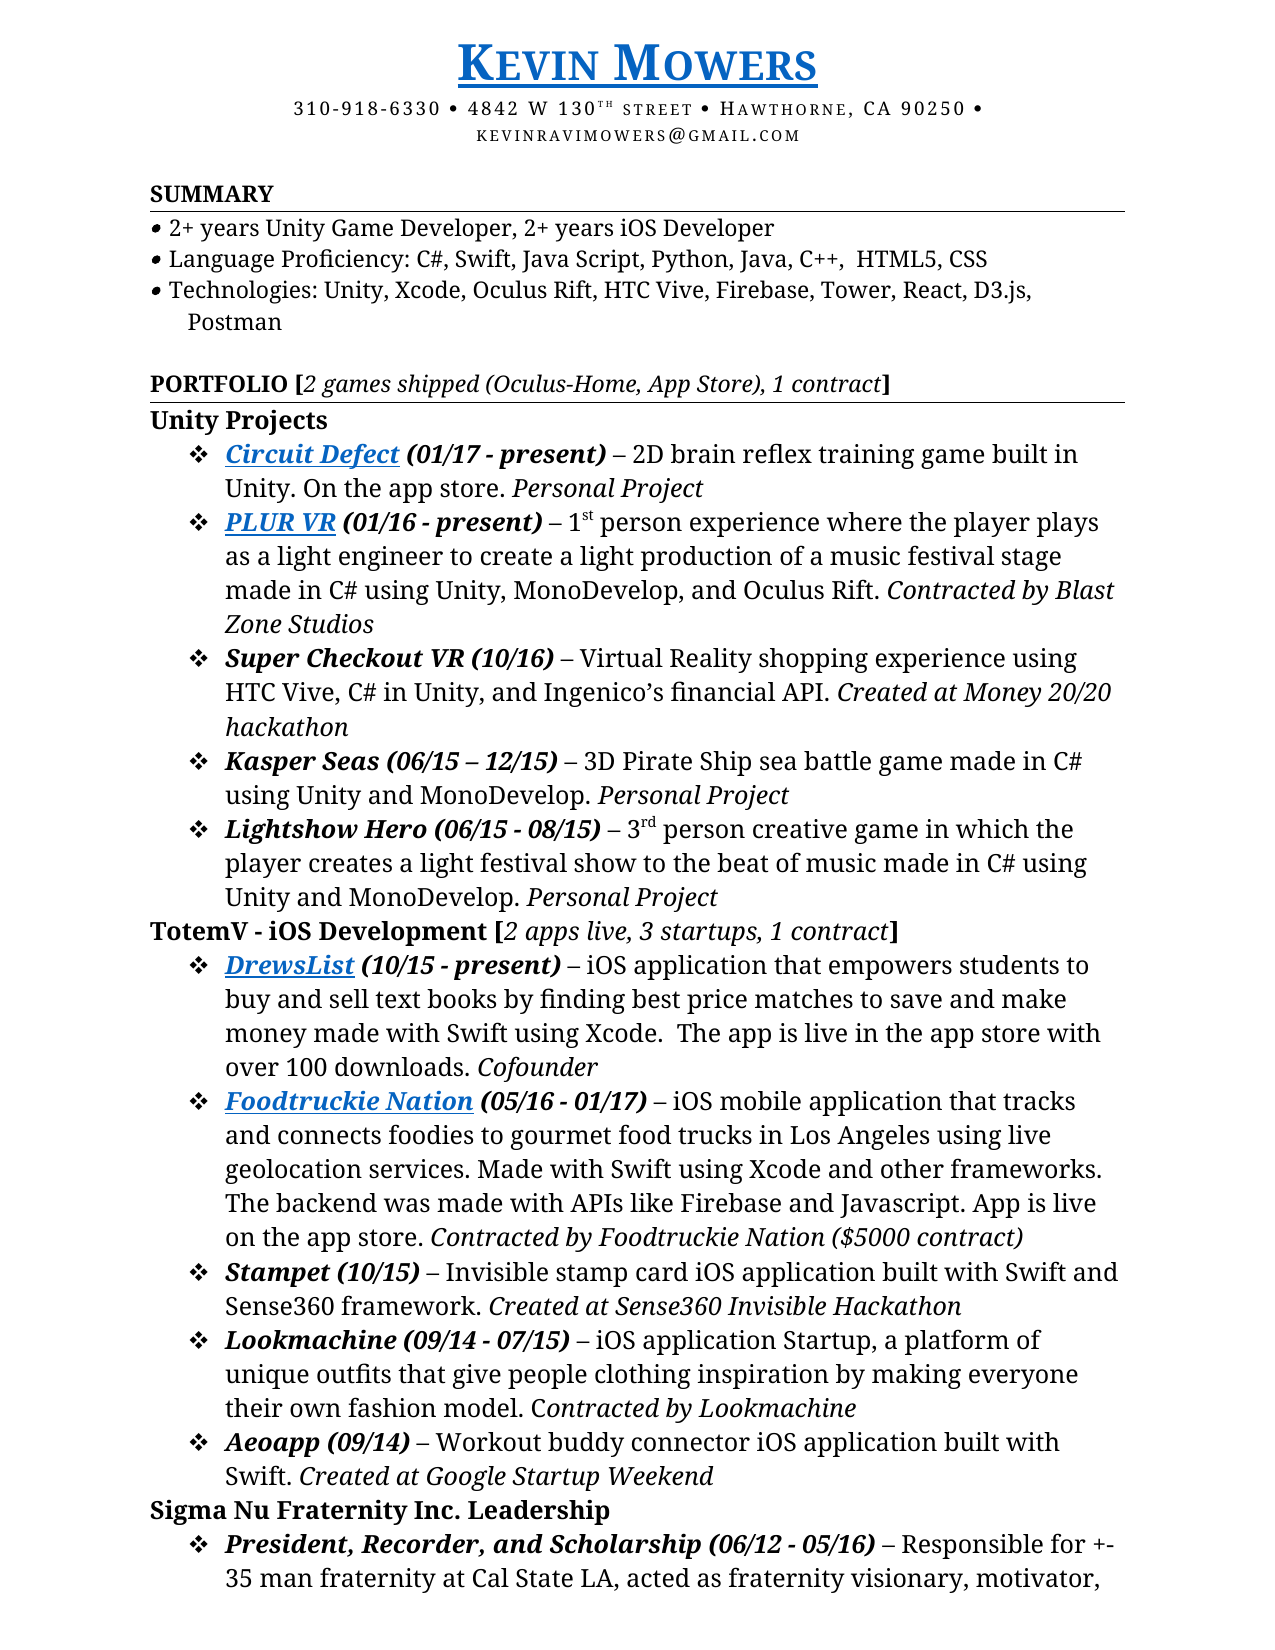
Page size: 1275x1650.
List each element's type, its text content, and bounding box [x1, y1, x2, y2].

list 2+ years Unity Game Developer, 2+ years iOS Developer [150, 212, 1125, 243]
list Kasper Seas (06/15 – 12/15) – 3D Pirate Ship sea battle game made in C# using Unity and MonoDevelop. Personal Project [187, 743, 1125, 811]
list Technologies: Unity, Xcode, Oculus Rift, HTC Vive, Firebase, Tower, React, D3.js, Postman [150, 274, 1125, 337]
list Foodtruckie Nation (05/16 - 01/17) – iOS mobile application that tracks and connects foodies to gourmet food trucks in Los Angeles using live geolocation services. Made with Swift using Xcode and other frameworks. The backend was made with APIs like Firebase and Javascript. App is live on the app store. Contracted by Foodtruckie Nation ($5000 contract) [187, 1084, 673, 1254]
list Super Checkout VR (10/16) – Virtual Reality shopping experience using HTC Vive, C# in Unity, and Ingenico’s financial API. Created at Money 20/20 hackathon [187, 641, 1125, 743]
text PORTFOLIO [2 games shipped (Oculus-Home, App Store), 1 contract] [150, 368, 1125, 402]
text TotemV - iOS Development [2 apps live, 3 startups, 1 contract] [150, 913, 1125, 948]
text Unity Projects [150, 403, 1125, 437]
text 310-918-6330 4842 W 130th street Hawthorne, CA 90250 kevinravimowers@gmail.com [150, 95, 1125, 146]
list Circuit Defect (01/17 - present) – 2D brain reflex training game built in Unity. On the app store. Personal Project [187, 437, 1125, 505]
list Lightshow Hero (06/15 - 08/15) – 3rd person creative game in which the player creates a light festival show to the beat of music made in C# using Unity and MonoDevelop. Personal Project [187, 811, 1125, 913]
title Kevin Mowers [150, 27, 1125, 95]
list Aeoapp (09/14) – Workout buddy connector iOS application built with Swift. Created at Google Startup Weekend [187, 1424, 1125, 1493]
list Stampet (10/15) – Invisible stamp card iOS application built with Swift and Sense360 framework. Created at Sense360 Invisible Hackathon [187, 1254, 1125, 1322]
list Lookmachine (09/14 - 07/15) – iOS application Startup, a platform of unique outfits that give people clothing inspiration by making everyone their own fashion model. Contracted by Lookmachine [187, 1322, 1125, 1424]
text Sigma Nu Fraternity Inc. Leadership [150, 1493, 1125, 1527]
list PLUR VR (01/16 - present) – 1st person experience where the player plays as a light engineer to create a light production of a music festival stage made in C# using Unity, MonoDevelop, and Oculus Rift. Contracted by Blast Zone Studios [187, 505, 1125, 641]
list DrewsList (10/15 - present) – iOS application that empowers students to buy and sell text books by finding best price matches to save and make money made with Swift using Xcode. The app is live in the app store with over 100 downloads. Cofounder [187, 948, 1125, 1084]
text SUMMARY [150, 178, 1125, 211]
list Language Proficiency: C#, Swift, Java Script, Python, Java, C++, HTML5, CSS [150, 243, 1125, 274]
